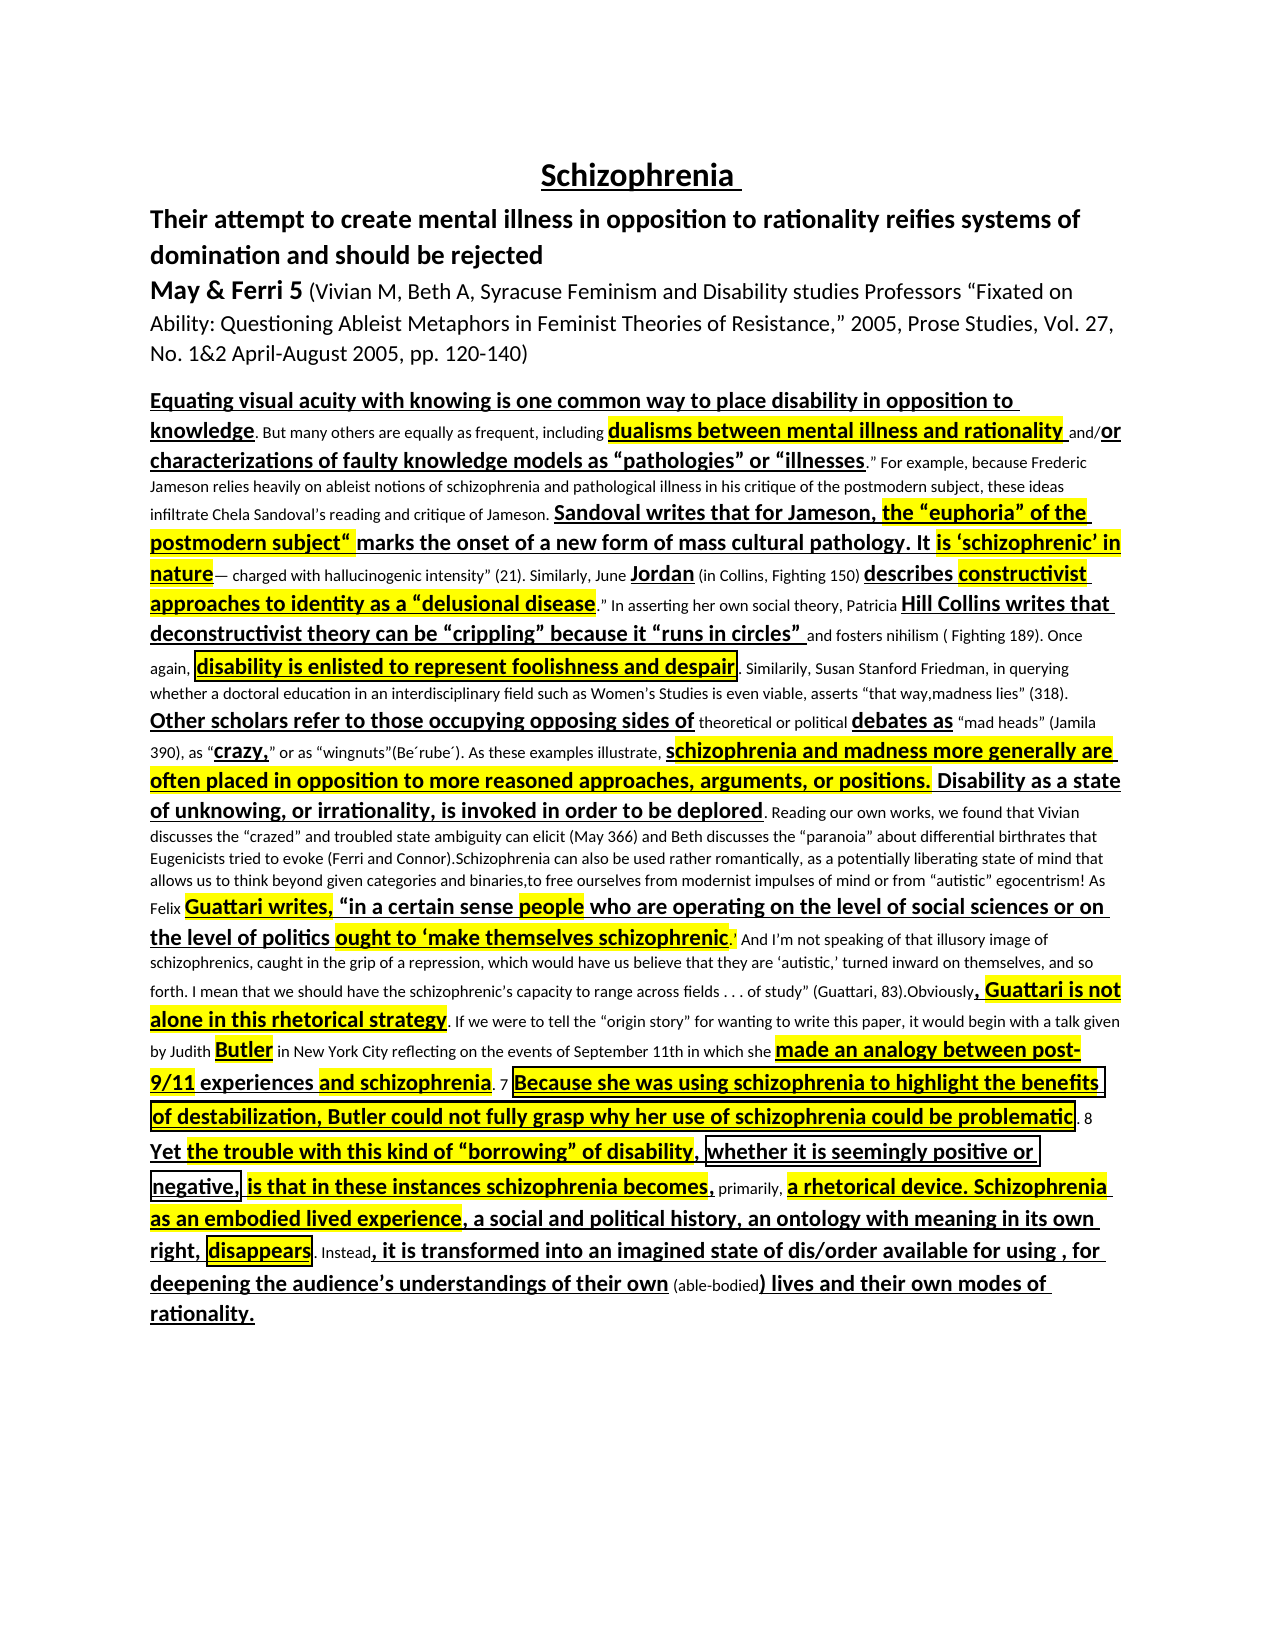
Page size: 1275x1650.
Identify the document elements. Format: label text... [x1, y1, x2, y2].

text May & Ferri 5 (Vivian M, Beth A, Syracuse Feminism and Disability studies Professors “Fixated on Ability: Questioning Ableist Metaphors in Feminist Theories of Resistance,” 2005, Prose Studies, Vol. 27, No. 1&2 April-August 2005, pp. 120-140) [150, 273, 1125, 367]
subtitle Their attempt to create mental illness in opposition to rationality reifies systems of domination and should be rejected [150, 202, 1125, 271]
text Equating visual acuity with knowing is one common way to place disability in opposition to knowledge. But many others are equally as frequent, including dualisms between mental illness and rationality and/or characterizations of faulty knowledge models as “pathologies” or “illnesses.” For example, because Frederic Jameson relies heavily on ableist notions of schizophrenia and pathological illness in his critique of the postmodern subject, these ideas inﬁltrate Chela Sandoval’s reading and critique of Jameson. Sandoval writes that for Jameson, the “euphoria” of the postmodern subject“ marks the onset of a new form of mass cultural pathology. It is ‘schizophrenic’ in nature— charged with hallucinogenic intensity” (21). Similarly, June Jordan (in Collins, Fighting 150) describes constructivist approaches to identity as a “delusional disease.” In asserting her own social theory, Patricia Hill Collins writes that deconstructivist theory can be “crippling” because it “runs in circles” and fosters nihilism ( Fighting 189). Once again, disability is enlisted to represent foolishness and despair. Similarily, Susan Stanford Friedman, in querying whether a doctoral education in an interdisciplinary ﬁeld such as Women’s Studies is even viable, asserts “that way,madness lies” (318). Other scholars refer to those occupying opposing sides of theoretical or political debates as “mad heads” (Jamila 390), as “crazy,” or as “wingnuts”(Be´rube´). As these examples illustrate, schizophrenia and madness more generally are often placed in opposition to more reasoned approaches, arguments, or positions. Disability as a state of unknowing, or irrationality, is invoked in order to be deplored. Reading our own works, we found that Vivian discusses the “crazed” and troubled state ambiguity can elicit (May 366) and Beth discusses the “paranoia” about differential birthrates that Eugenicists tried to evoke (Ferri and Connor).Schizophrenia can also be used rather romantically, as a potentially liberating state of mind that allows us to think beyond given categories and binaries,to free ourselves from modernist impulses of mind or from “autistic” egocentrism! As Felix Guattari writes, “in a certain sense people who are operating on the level of social sciences or on the level of politics ought to ‘make themselves schizophrenic.’ And I’m not speaking of that illusory image of schizophrenics, caught in the grip of a repression, which would have us believe that they are ‘autistic,’ turned inward on themselves, and so forth. I mean that we should have the schizophrenic’s capacity to range across ﬁelds . . . of study” (Guattari, 83).Obviously, Guattari is not alone in this rhetorical strategy. If we were to tell the “origin story” for wanting to write this paper, it would begin with a talk given by Judith Butler in New York City reﬂecting on the events of September 11th in which she made an analogy between post-9/11 experiences and schizophrenia. 7 Because she was using schizophrenia to highlight the beneﬁts of destabilization, Butler could not fully grasp why her use of schizophrenia could be problematic. 8 Yet the trouble with this kind of “borrowing” of disability, whether it is seemingly positive or negative, is that in these instances schizophrenia becomes, primarily, a rhetorical device. Schizophrenia as an embodied lived experience, a social and political history, an ontology with meaning in its own right, disappears. Instead, it is transformed into an imagined state of dis/order available for using , for deepening the audience’s understandings of their own (able-bodied) lives and their own modes of rationality. [150, 386, 1125, 1327]
subtitle Schizophrenia [150, 154, 1125, 195]
